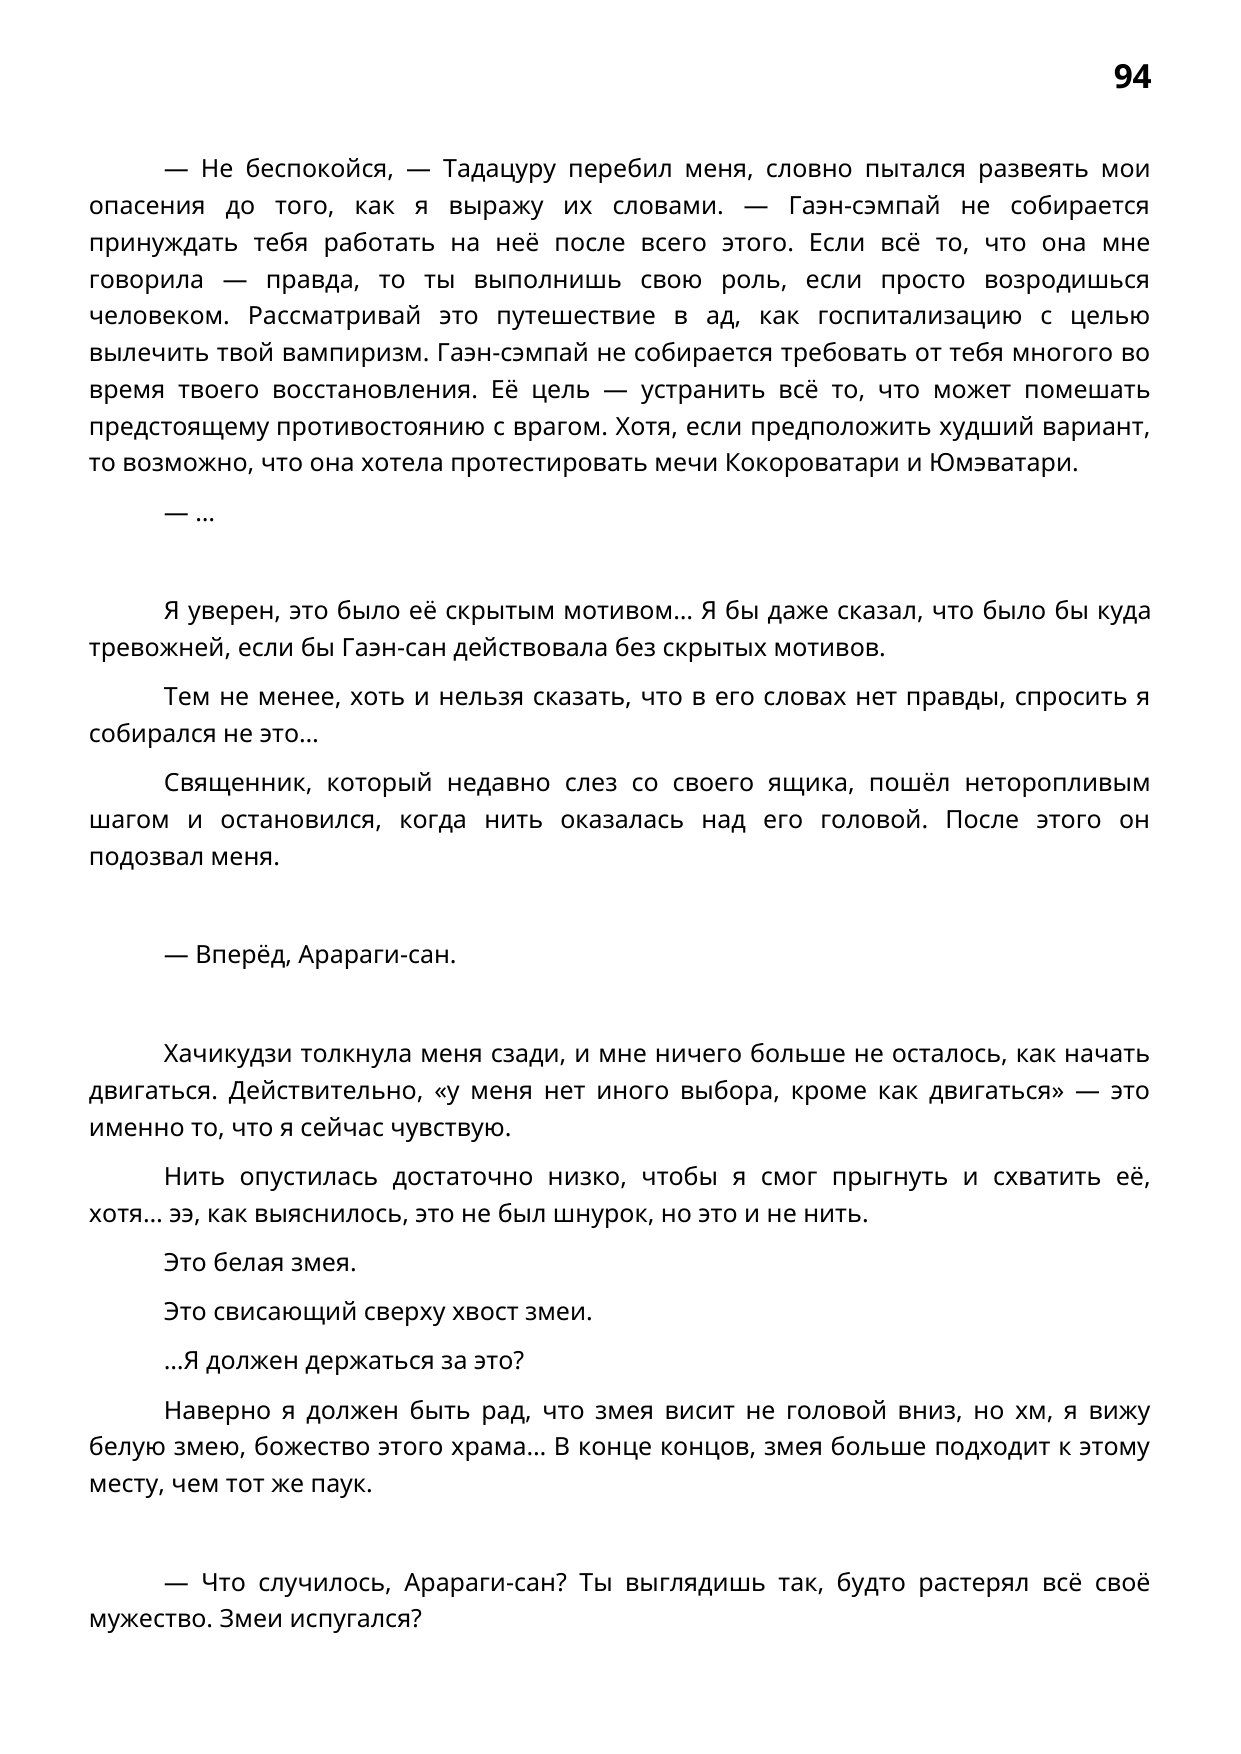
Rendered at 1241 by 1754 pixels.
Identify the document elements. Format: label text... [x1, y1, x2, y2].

text Это белая змея. [89, 1244, 1152, 1278]
text Священник, который недавно слез со своего ящика, пошёл неторопливым шагом и остановился, когда нить оказалась над его головой. После этого он подозвал меня. [89, 765, 1152, 873]
text …Я должен держаться за это? [89, 1343, 1152, 1377]
text Я уверен, это было её скрытым мотивом… Я бы даже сказал, что было бы куда тревожней, если бы Гаэн-сан действовала без скрытых мотивов. [89, 593, 1152, 664]
text Тем не менее, хоть и нельзя сказать, что в его словах нет правды, спросить я собирался не это… [89, 679, 1152, 750]
text Наверно я должен быть рад, что змея висит не головой вниз, но хм, я вижу белую змею, божество этого храма… В конце концов, змея больше подходит к этому месту, чем тот же паук. [89, 1392, 1152, 1500]
text — Вперёд, Арараги-сан. [89, 937, 1152, 971]
text — Не беспокойся, — Тадацуру перебил меня, словно пытался развеять мои опасения до того, как я выражу их словами. — Гаэн-сэмпай не собирается принуждать тебя работать на неё после всего этого. Если всё то, что она мне говорила — правда, то ты выполнишь свою роль, если просто возродишься человеком. Рассматривай это путешествие в ад, как госпитализацию с целью вылечить твой вампиризм. Гаэн-сэмпай не собирается требовать от тебя многого во время твоего восстановления. Её цель — устранить всё то, что может помешать предстоящему противостоянию с врагом. Хотя, если предположить худший вариант, то возможно, что она хотела протестировать мечи Кокороватари и Юмэватари. [89, 151, 1152, 479]
text — … [89, 494, 1152, 528]
text Это свисающий сверху хвост змеи. [89, 1294, 1152, 1328]
text Нить опустилась достаточно низко, чтобы я смог прыгнуть и схватить её, хотя… ээ, как выяснилось, это не был шнурок, но это и не нить. [89, 1158, 1152, 1229]
text Хачикудзи толкнула меня сзади, и мне ничего больше не осталось, как начать двигаться. Действительно, «у меня нет иного выбора, кроме как двигаться» — это именно то, что я сейчас чувствую. [89, 1036, 1152, 1143]
text — Что случилось, Арараги-сан? Ты выглядишь так, будто растерял всё своё мужество. Змеи испугался? [89, 1564, 1152, 1635]
